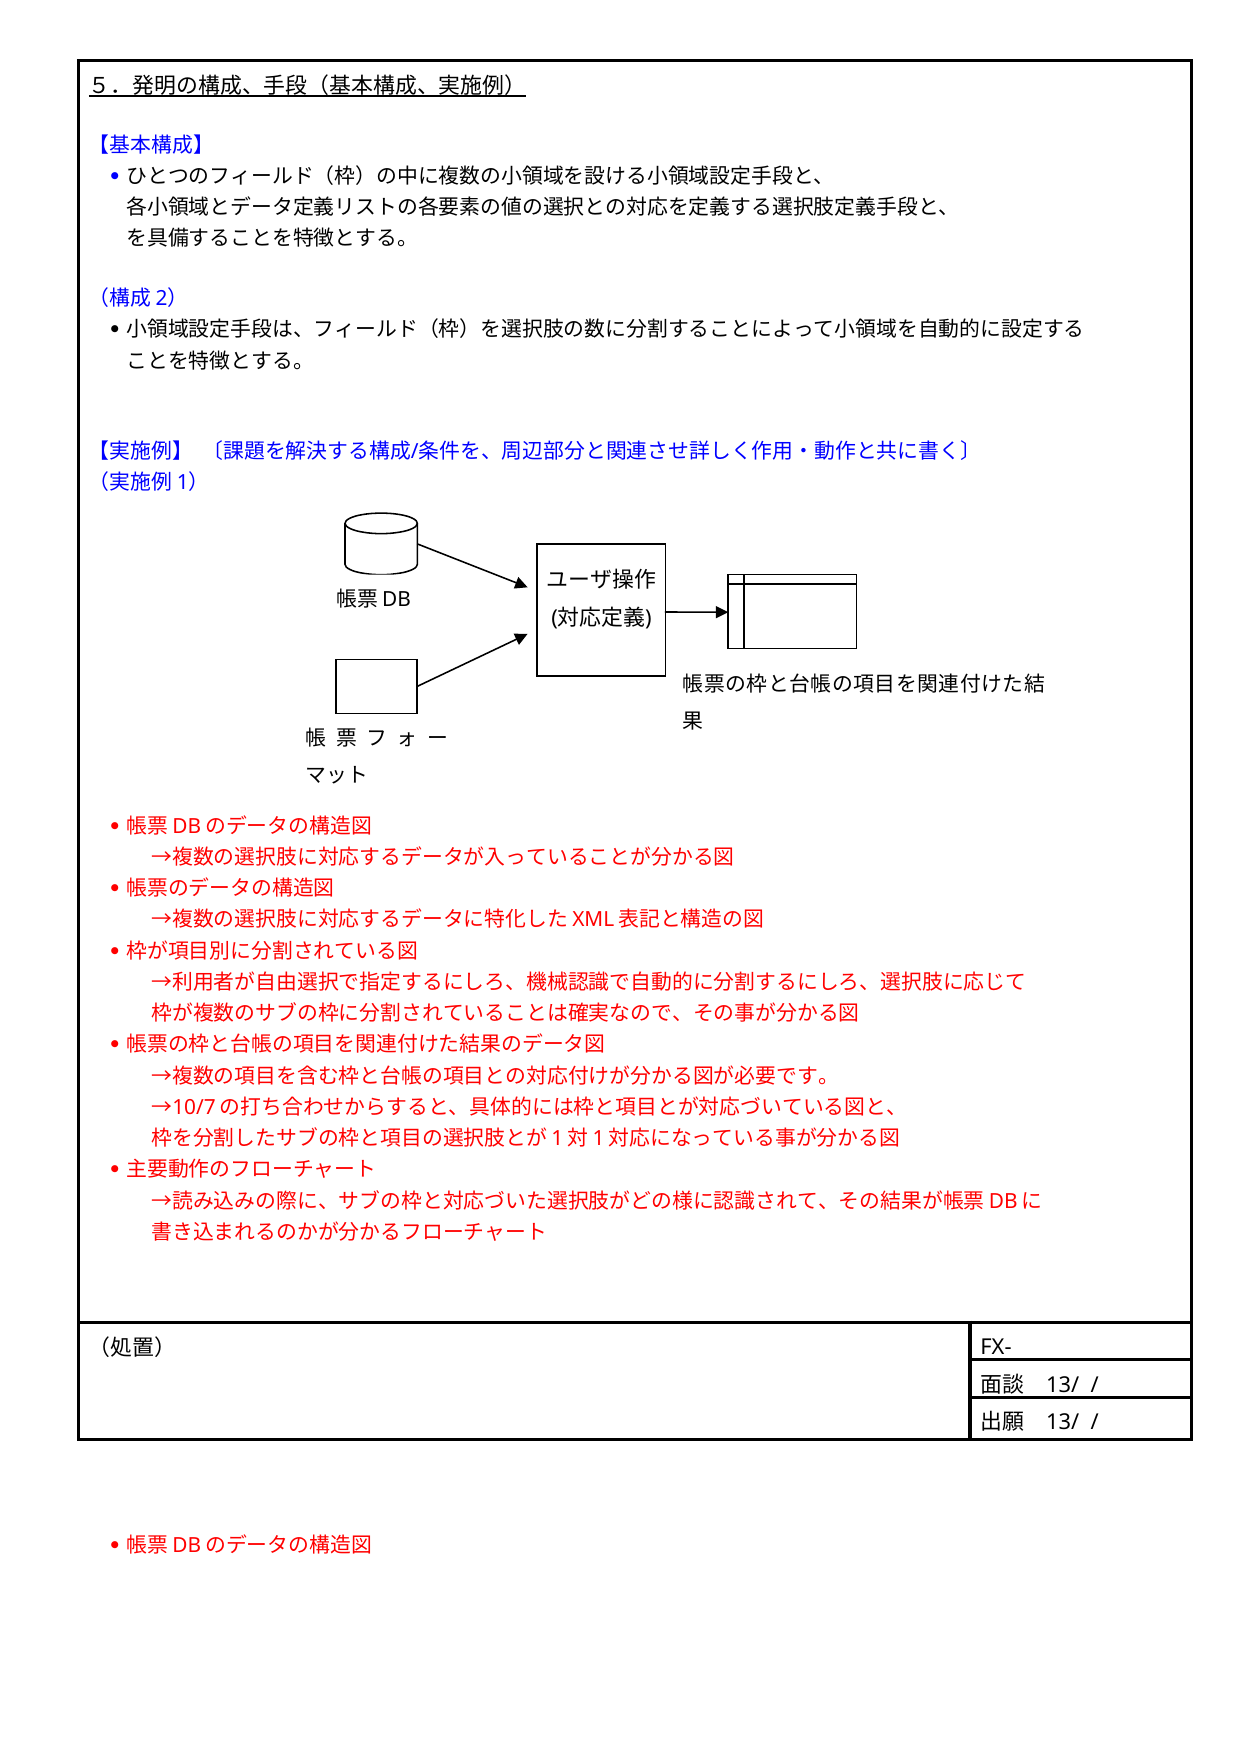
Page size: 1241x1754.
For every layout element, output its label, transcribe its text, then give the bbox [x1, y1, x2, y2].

table_cell （処置） [80, 1324, 968, 1438]
table_cell 面談 13/ / [972, 1361, 1190, 1396]
table_cell 出願 13/ / [972, 1399, 1190, 1438]
table_cell FX- [972, 1324, 1190, 1358]
list 帳票DBのデータの構造図 [111, 1528, 1181, 1559]
table_cell ５．発明の構成、手段（基本構成、実施例） 【基本構成】 ひとつのフィールド（枠）の中に複数の小領域を設ける小領域設定手段と、 各小領域とデータ定義リストの各要素の値の選択との対応を定義する選択肢定義手段と、 を具備することを特徴とする。 （構成2） 小領域設定手段は、フィールド（枠）を選択肢の数に分割することによって小領域を自動的に設定する ことを特徴とする。 【実施例】 〔課題を解決する構成/条件を、周辺部分と関連させ詳しく作用・動作と共に書く〕 （実施例 1） 帳票DBのデータの構造図 →複数の選択肢に対応するデータが入っていることが分かる図 帳票のデータの構造図 →複数の選択肢に対応するデータに特化したXML表記と構造の図 枠が項目別に分割されている図 →利用者が自由選択で指定するにしろ、機械認識で自動的に分割するにしろ、選択肢に応じて 枠が複数のサブの枠に分割されていることは確実なので、その事が分かる図 帳票の枠と台帳の項目を関連付けた結果のデータ図 →複数の項目を含む枠と台帳の項目との対応付けが分かる図が必要です。 →10/7の打ち合わせからすると、具体的には枠と項目とが対応づいている図と、 枠を分割したサブの枠と項目の選択肢とが1対1対応になっている事が分かる図 主要動作のフローチャート →読み込みの際に、サブの枠と対応づいた選択肢がどの様に認識されて、その結果が帳票DBに 書き込まれるのかが分かるフローチャート [80, 62, 1190, 1321]
